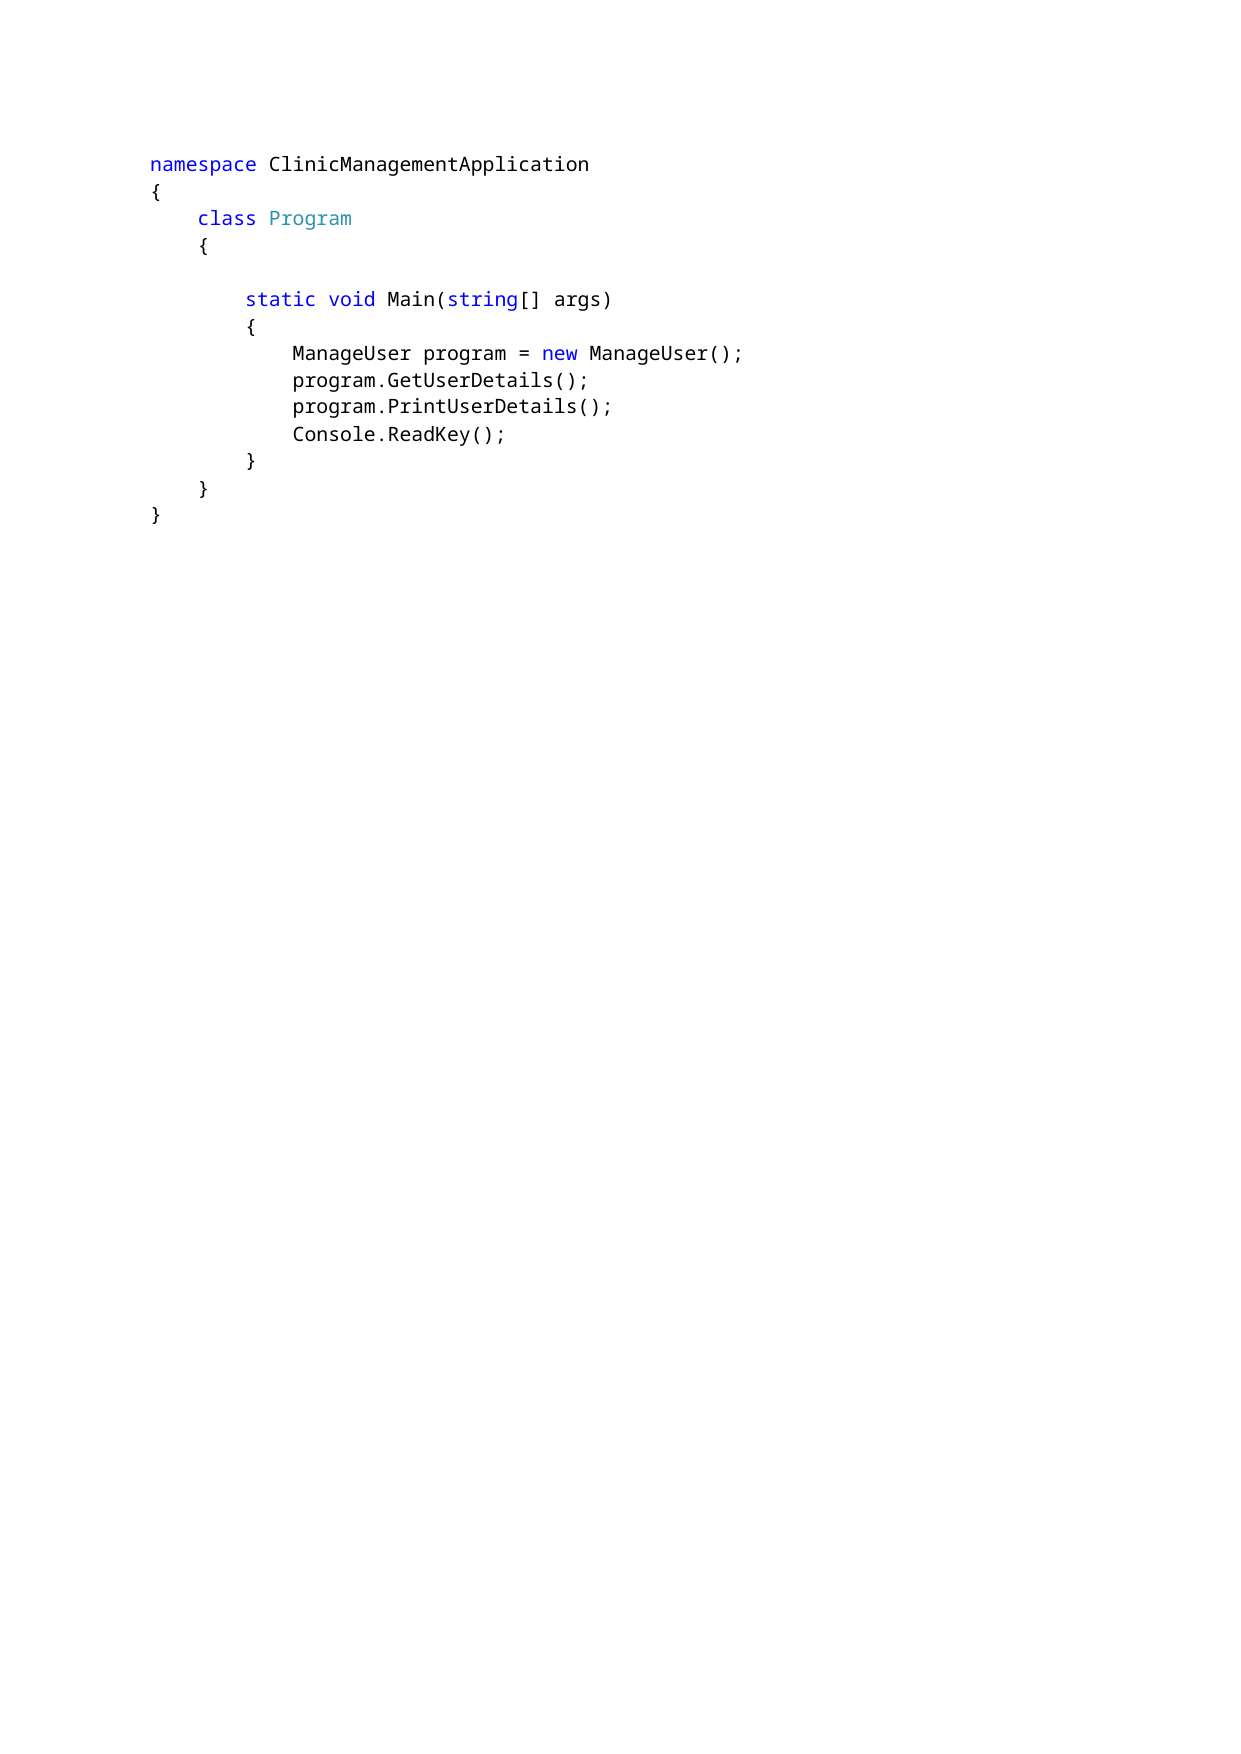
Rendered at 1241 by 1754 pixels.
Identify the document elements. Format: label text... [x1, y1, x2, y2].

text Console.ReadKey(); [150, 420, 1090, 447]
text namespace ClinicManagementApplication [150, 150, 1090, 177]
text { [150, 312, 1090, 339]
text class Program [150, 204, 1090, 231]
text } [150, 474, 1090, 501]
text program.PrintUserDetails(); [150, 393, 1090, 420]
text { [150, 231, 1090, 258]
text { [150, 177, 1090, 204]
text ManageUser program = new ManageUser(); [150, 339, 1090, 366]
text } [150, 501, 1090, 528]
text program.GetUserDetails(); [150, 366, 1090, 393]
text } [150, 447, 1090, 474]
text static void Main(string[] args) [150, 285, 1090, 312]
